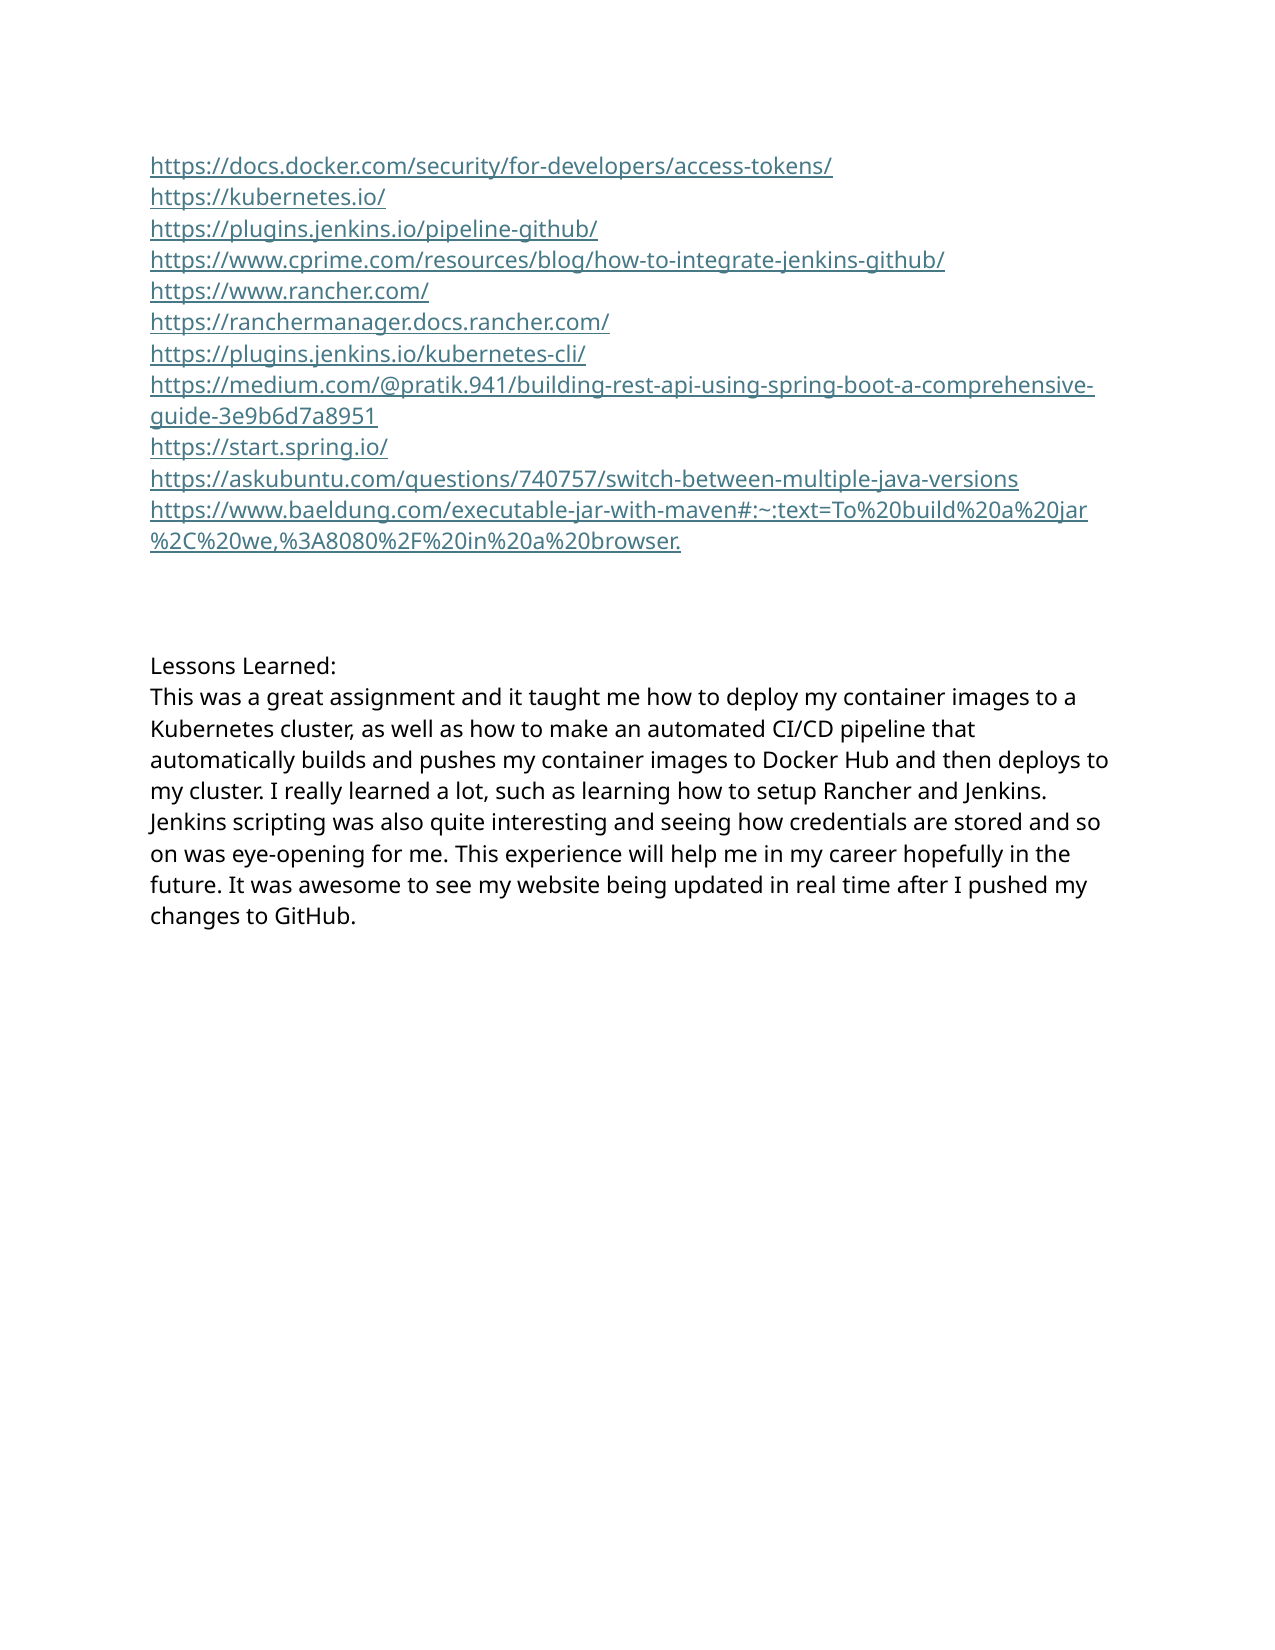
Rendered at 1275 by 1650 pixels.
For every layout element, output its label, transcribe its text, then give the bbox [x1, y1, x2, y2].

text Lessons Learned: [150, 650, 1125, 681]
text https://medium.com/@pratik.941/building-rest-api-using-spring-boot-a-comprehensive-guide-3e9b6d7a8951 [150, 369, 1125, 431]
text https://www.baeldung.com/executable-jar-with-maven#:~:text=To%20build%20a%20jar%2C%20we,%3A8080%2F%20in%20a%20browser. [150, 494, 1125, 556]
text https://docs.docker.com/security/for-developers/access-tokens/ [150, 150, 1125, 181]
text https://kubernetes.io/ [150, 181, 1125, 212]
text This was a great assignment and it taught me how to deploy my container images to a Kubernetes cluster, as well as how to make an automated CI/CD pipeline that automatically builds and pushes my container images to Docker Hub and then deploys to my cluster. I really learned a lot, such as learning how to setup Rancher and Jenkins. Jenkins scripting was also quite interesting and seeing how credentials are stored and so on was eye-opening for me. This experience will help me in my career hopefully in the future. It was awesome to see my website being updated in real time after I pushed my changes to GitHub. [150, 681, 1125, 931]
text https://www.cprime.com/resources/blog/how-to-integrate-jenkins-github/ [150, 244, 1125, 275]
text https://plugins.jenkins.io/pipeline-github/ [150, 212, 1125, 244]
text https://start.spring.io/ [150, 431, 1125, 462]
text https://ranchermanager.docs.rancher.com/ [150, 306, 1125, 337]
text https://plugins.jenkins.io/kubernetes-cli/ [150, 337, 1125, 369]
text https://askubuntu.com/questions/740757/switch-between-multiple-java-versions [150, 462, 1125, 494]
text https://www.rancher.com/ [150, 275, 1125, 306]
